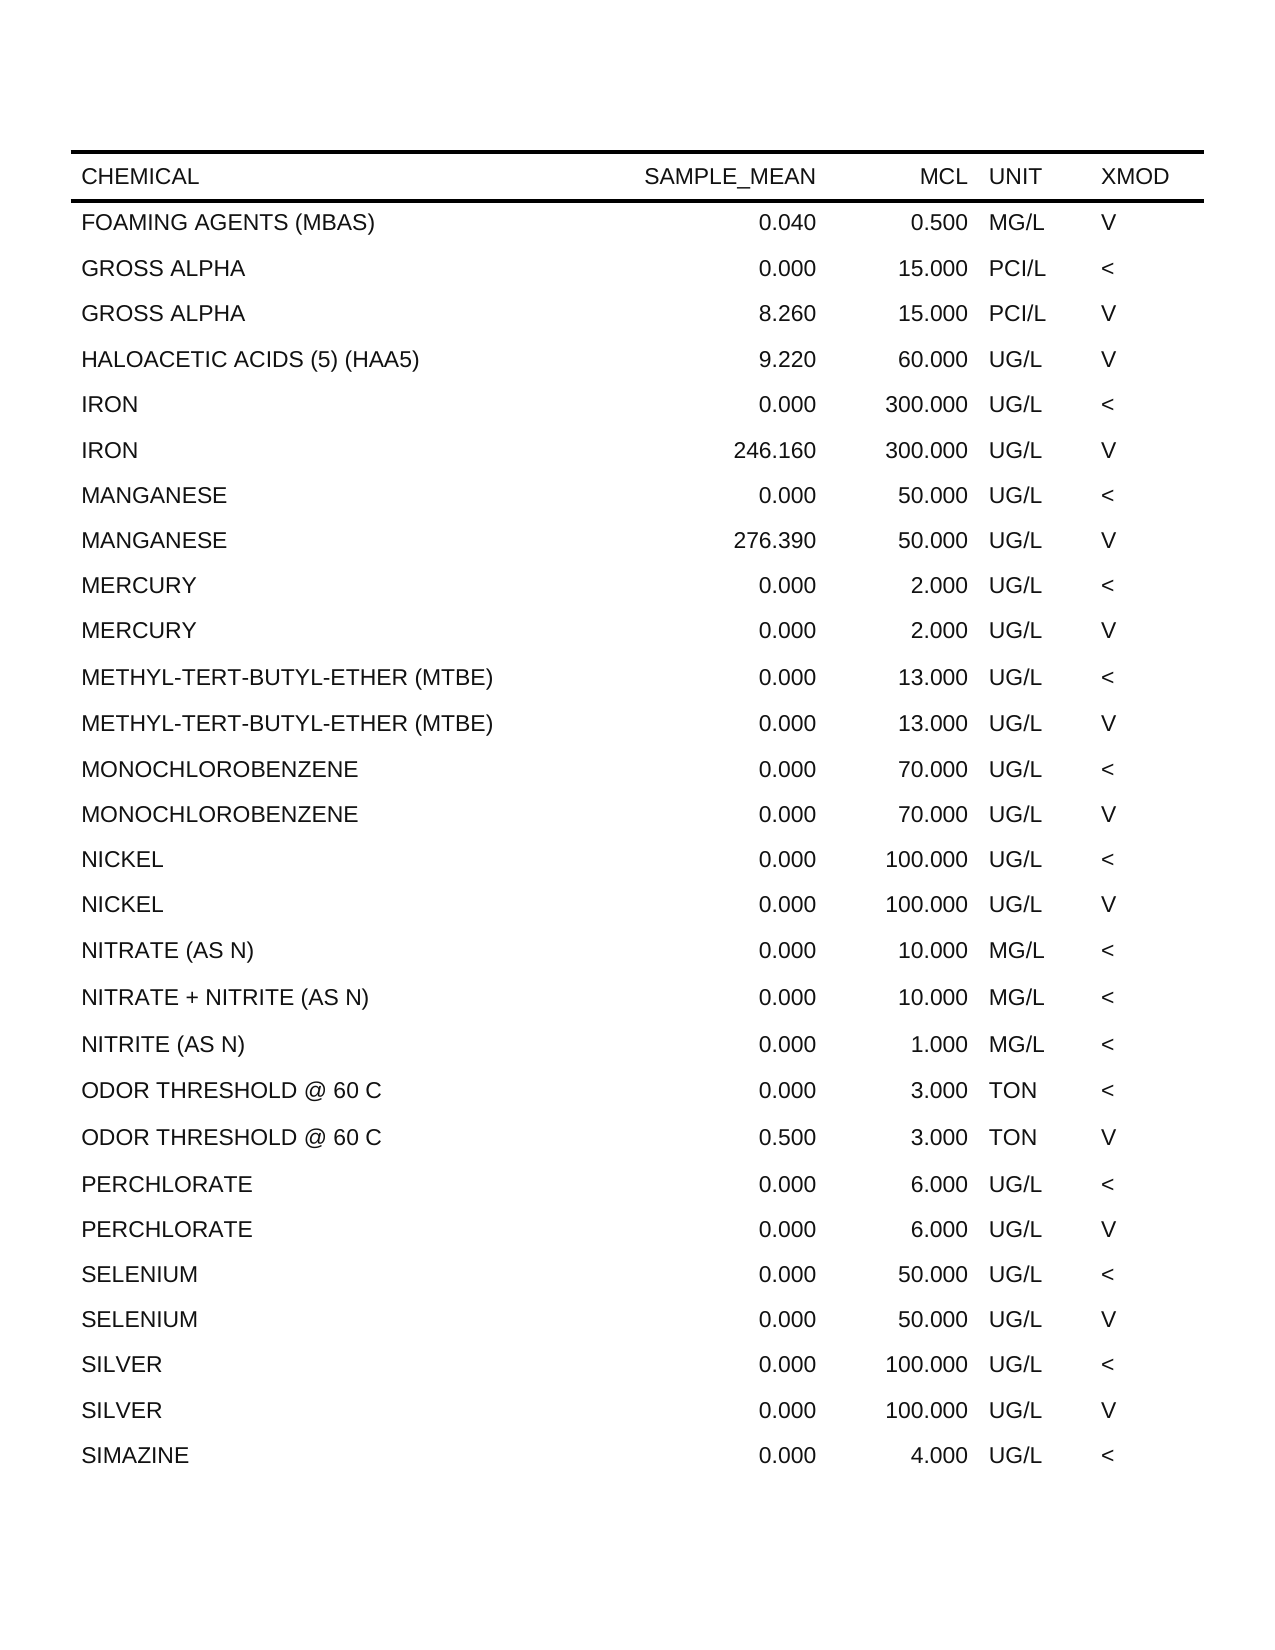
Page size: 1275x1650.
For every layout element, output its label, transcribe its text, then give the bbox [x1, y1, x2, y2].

table_cell < [1090, 1252, 1204, 1297]
table_cell UG/L [978, 1252, 1090, 1297]
table_cell GROSS ALPHA [71, 290, 614, 336]
table_cell MERCURY [71, 608, 614, 653]
table_cell NICKEL [71, 837, 614, 882]
table_cell SIMAZINE [71, 1433, 614, 1478]
table_cell < [1090, 1020, 1204, 1067]
table_cell NITRATE + NITRITE (AS N) [71, 974, 614, 1020]
table_header CHEMICAL [71, 154, 614, 198]
table_cell 0.000 [614, 792, 826, 837]
table_cell 2.000 [826, 563, 978, 608]
table_cell < [1090, 1161, 1204, 1206]
table_cell 276.390 [614, 518, 826, 563]
table_cell 0.000 [614, 608, 826, 653]
table_cell 3.000 [826, 1114, 978, 1161]
table_cell < [1090, 473, 1204, 518]
table_cell 10.000 [826, 974, 978, 1020]
table_cell 100.000 [826, 1387, 978, 1432]
table_cell V [1090, 1206, 1204, 1252]
table_cell SILVER [71, 1387, 614, 1432]
table_cell NITRITE (AS N) [71, 1020, 614, 1067]
table_cell UG/L [978, 1161, 1090, 1206]
table_cell < [1090, 746, 1204, 792]
table_cell 9.220 [614, 336, 826, 382]
table_cell UG/L [978, 746, 1090, 792]
table_cell UG/L [978, 473, 1090, 518]
table_cell SELENIUM [71, 1252, 614, 1297]
table_cell 0.000 [614, 746, 826, 792]
table_cell ODOR THRESHOLD @ 60 C [71, 1067, 614, 1114]
table_cell 0.000 [614, 473, 826, 518]
table_cell 100.000 [826, 1342, 978, 1387]
table_cell 0.000 [614, 245, 826, 290]
table_cell FOAMING AGENTS (MBAS) [71, 203, 614, 245]
table_cell V [1090, 882, 1204, 927]
table_cell 0.000 [614, 1252, 826, 1297]
table_cell 100.000 [826, 882, 978, 927]
table_cell PCI/L [978, 245, 1090, 290]
table_cell V [1090, 792, 1204, 837]
table_cell METHYL-TERT-BUTYL-ETHER (MTBE) [71, 700, 614, 746]
table_cell MERCURY [71, 563, 614, 608]
table_cell 246.160 [614, 427, 826, 472]
table_cell < [1090, 927, 1204, 974]
table_cell < [1090, 1067, 1204, 1114]
table_cell 0.000 [614, 1342, 826, 1387]
table_cell V [1090, 290, 1204, 336]
table_cell 4.000 [826, 1433, 978, 1478]
table_cell TON [978, 1114, 1090, 1161]
table_cell 0.000 [614, 882, 826, 927]
table_cell 3.000 [826, 1067, 978, 1114]
table_cell V [1090, 1297, 1204, 1342]
table_cell 0.000 [614, 974, 826, 1020]
table_cell TON [978, 1067, 1090, 1114]
table_cell GROSS ALPHA [71, 245, 614, 290]
table_cell 0.000 [614, 1067, 826, 1114]
table_cell SELENIUM [71, 1297, 614, 1342]
table_cell UG/L [978, 1387, 1090, 1432]
table_header UNIT [978, 154, 1090, 198]
table_cell 0.000 [614, 1387, 826, 1432]
table_cell < [1090, 837, 1204, 882]
table_cell UG/L [978, 382, 1090, 427]
table_cell 15.000 [826, 290, 978, 336]
table_cell 6.000 [826, 1206, 978, 1252]
table_cell V [1090, 427, 1204, 472]
table_header SAMPLE_MEAN [614, 154, 826, 198]
table_cell 2.000 [826, 608, 978, 653]
table_cell UG/L [978, 882, 1090, 927]
table_cell UG/L [978, 427, 1090, 472]
table_cell UG/L [978, 653, 1090, 700]
table_cell UG/L [978, 563, 1090, 608]
table_cell < [1090, 245, 1204, 290]
table_cell UG/L [978, 837, 1090, 882]
table_cell NICKEL [71, 882, 614, 927]
table_cell 0.000 [614, 837, 826, 882]
table_cell UG/L [978, 1297, 1090, 1342]
table_cell SILVER [71, 1342, 614, 1387]
table_cell < [1090, 974, 1204, 1020]
table_cell PERCHLORATE [71, 1161, 614, 1206]
table_cell 10.000 [826, 927, 978, 974]
table_cell < [1090, 653, 1204, 700]
table_cell 50.000 [826, 473, 978, 518]
table_cell IRON [71, 382, 614, 427]
table_cell 0.000 [614, 1161, 826, 1206]
table_cell 0.000 [614, 563, 826, 608]
table_header XMOD [1090, 154, 1204, 198]
table_cell 70.000 [826, 792, 978, 837]
table_cell IRON [71, 427, 614, 472]
table_cell 13.000 [826, 700, 978, 746]
table_cell 8.260 [614, 290, 826, 336]
table_cell 6.000 [826, 1161, 978, 1206]
table_cell 0.000 [614, 700, 826, 746]
table_cell PCI/L [978, 290, 1090, 336]
table_cell UG/L [978, 700, 1090, 746]
table_cell UG/L [978, 608, 1090, 653]
table_cell 0.000 [614, 382, 826, 427]
table_cell UG/L [978, 1342, 1090, 1387]
table_cell PERCHLORATE [71, 1206, 614, 1252]
table_cell UG/L [978, 518, 1090, 563]
table_cell 0.000 [614, 1206, 826, 1252]
table_cell MG/L [978, 927, 1090, 974]
table_cell < [1090, 1342, 1204, 1387]
table_cell MONOCHLOROBENZENE [71, 746, 614, 792]
table_cell 100.000 [826, 837, 978, 882]
table_cell MANGANESE [71, 518, 614, 563]
table_cell ODOR THRESHOLD @ 60 C [71, 1114, 614, 1161]
table_cell NITRATE (AS N) [71, 927, 614, 974]
table_cell MG/L [978, 203, 1090, 245]
table_cell MONOCHLOROBENZENE [71, 792, 614, 837]
table_cell 0.040 [614, 203, 826, 245]
table_cell < [1090, 563, 1204, 608]
table_cell V [1090, 203, 1204, 245]
table_cell 50.000 [826, 1252, 978, 1297]
table_cell < [1090, 1433, 1204, 1478]
table_cell 0.000 [614, 927, 826, 974]
table_cell MANGANESE [71, 473, 614, 518]
table_cell MG/L [978, 1020, 1090, 1067]
table_cell UG/L [978, 1433, 1090, 1478]
table_cell 0.000 [614, 1433, 826, 1478]
table_cell 13.000 [826, 653, 978, 700]
table_cell V [1090, 608, 1204, 653]
table_cell MG/L [978, 974, 1090, 1020]
table_cell 0.500 [614, 1114, 826, 1161]
table_cell V [1090, 1114, 1204, 1161]
table_cell 0.000 [614, 653, 826, 700]
table_cell 50.000 [826, 1297, 978, 1342]
table_cell HALOACETIC ACIDS (5) (HAA5) [71, 336, 614, 382]
table_cell V [1090, 1387, 1204, 1432]
table_cell V [1090, 700, 1204, 746]
table_cell 70.000 [826, 746, 978, 792]
table_cell UG/L [978, 336, 1090, 382]
table_cell 60.000 [826, 336, 978, 382]
table_cell METHYL-TERT-BUTYL-ETHER (MTBE) [71, 653, 614, 700]
table_cell 300.000 [826, 427, 978, 472]
table_cell 0.000 [614, 1020, 826, 1067]
table_cell V [1090, 518, 1204, 563]
table_cell V [1090, 336, 1204, 382]
table_cell 0.500 [826, 203, 978, 245]
table_cell UG/L [978, 792, 1090, 837]
table_cell 0.000 [614, 1297, 826, 1342]
table_cell UG/L [978, 1206, 1090, 1252]
table_cell 1.000 [826, 1020, 978, 1067]
table_header MCL [826, 154, 978, 198]
table_cell 15.000 [826, 245, 978, 290]
table_cell < [1090, 382, 1204, 427]
table_cell 50.000 [826, 518, 978, 563]
table_cell 300.000 [826, 382, 978, 427]
